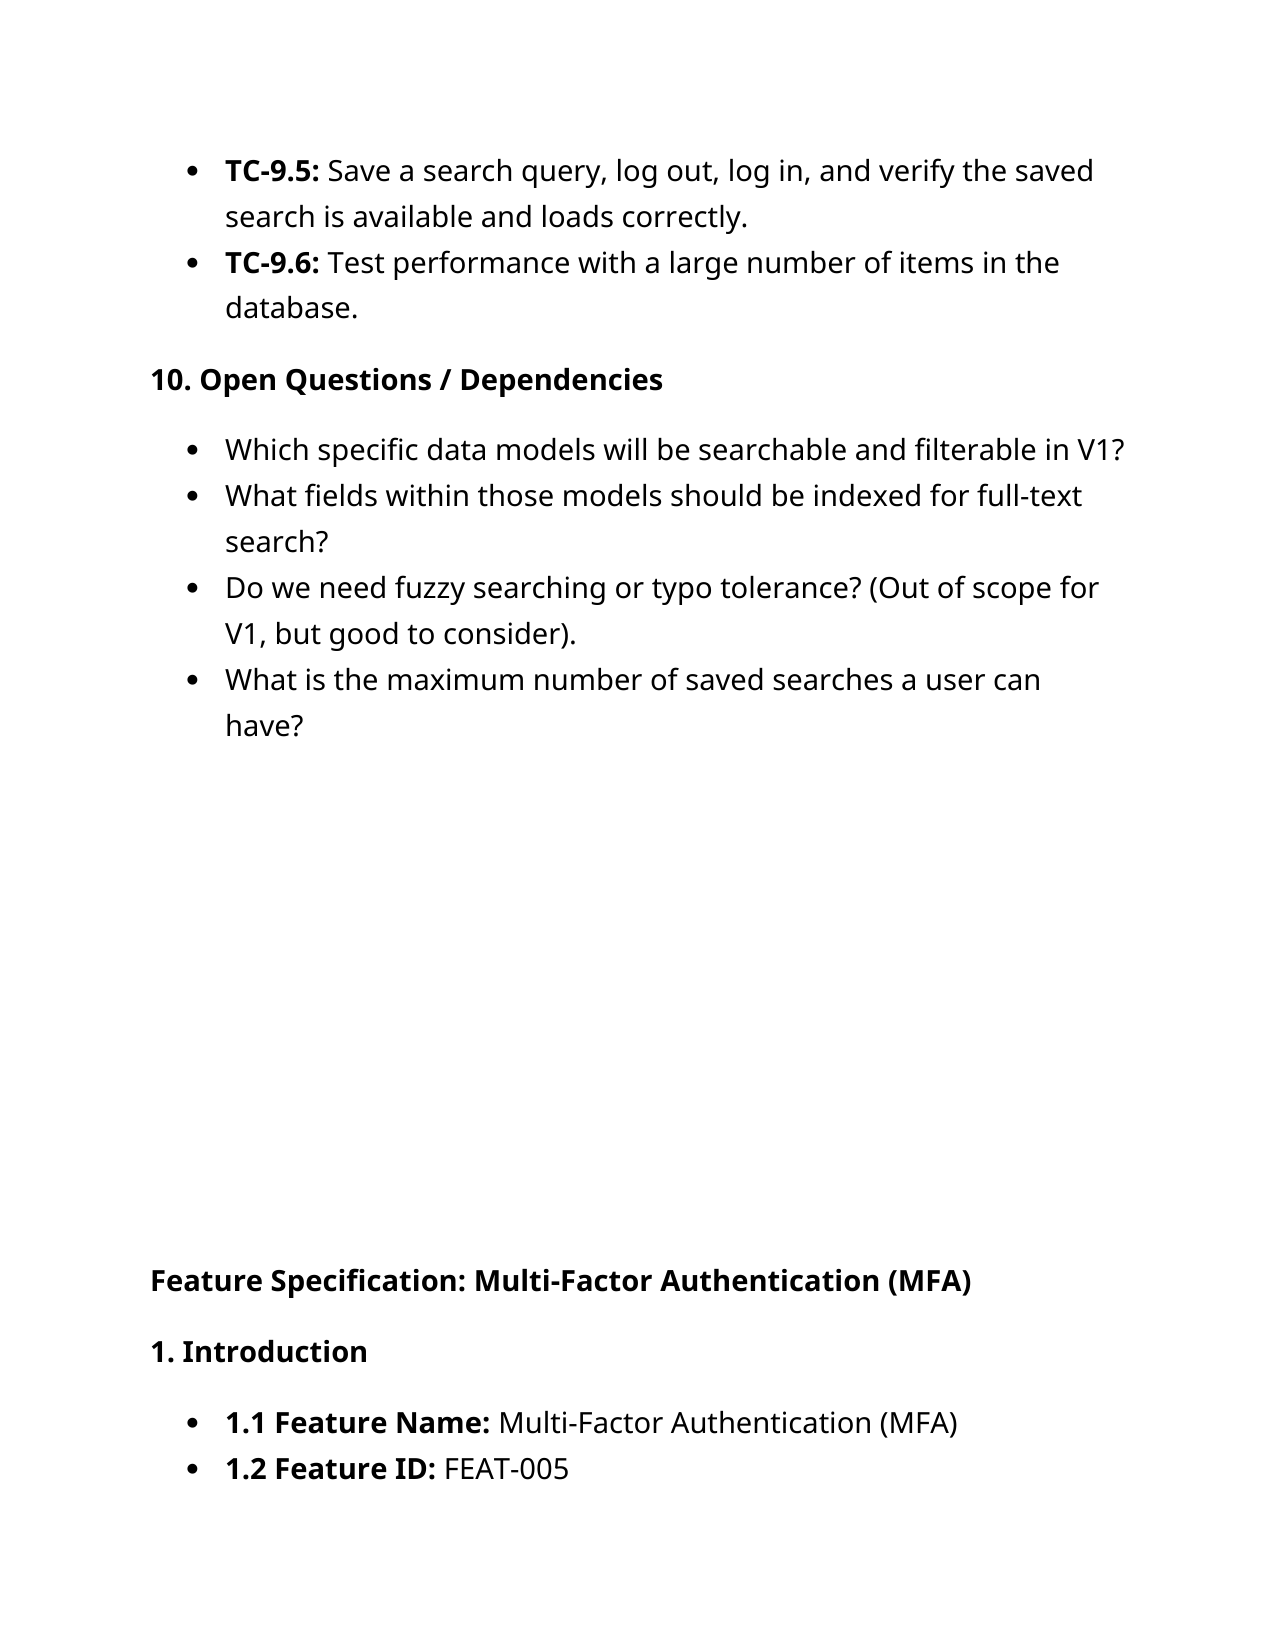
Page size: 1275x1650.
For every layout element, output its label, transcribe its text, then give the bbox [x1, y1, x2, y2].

list TC-9.6: Test performance with a large number of items in the database. [187, 242, 1125, 327]
list TC-9.5: Save a search query, log out, log in, and verify the saved search is available and loads correctly. [187, 150, 1125, 236]
text Feature Specification: Multi-Factor Authentication (MFA) [150, 1260, 1125, 1300]
list Which specific data models will be searchable and filterable in V1? [187, 430, 1125, 469]
list What fields within those models should be indexed for full-text search? [187, 476, 1125, 561]
text 1. Introduction [150, 1331, 1125, 1371]
list Do we need fuzzy searching or typo tolerance? (Out of scope for V1, but good to consider). [187, 567, 1125, 653]
list 1.2 Feature ID: FEAT-005 [187, 1448, 1125, 1488]
text 10. Open Questions / Dependencies [150, 359, 1125, 398]
list 1.1 Feature Name: Multi-Factor Authentication (MFA) [187, 1402, 1125, 1442]
list What is the maximum number of saved searches a user can have? [187, 659, 1125, 745]
